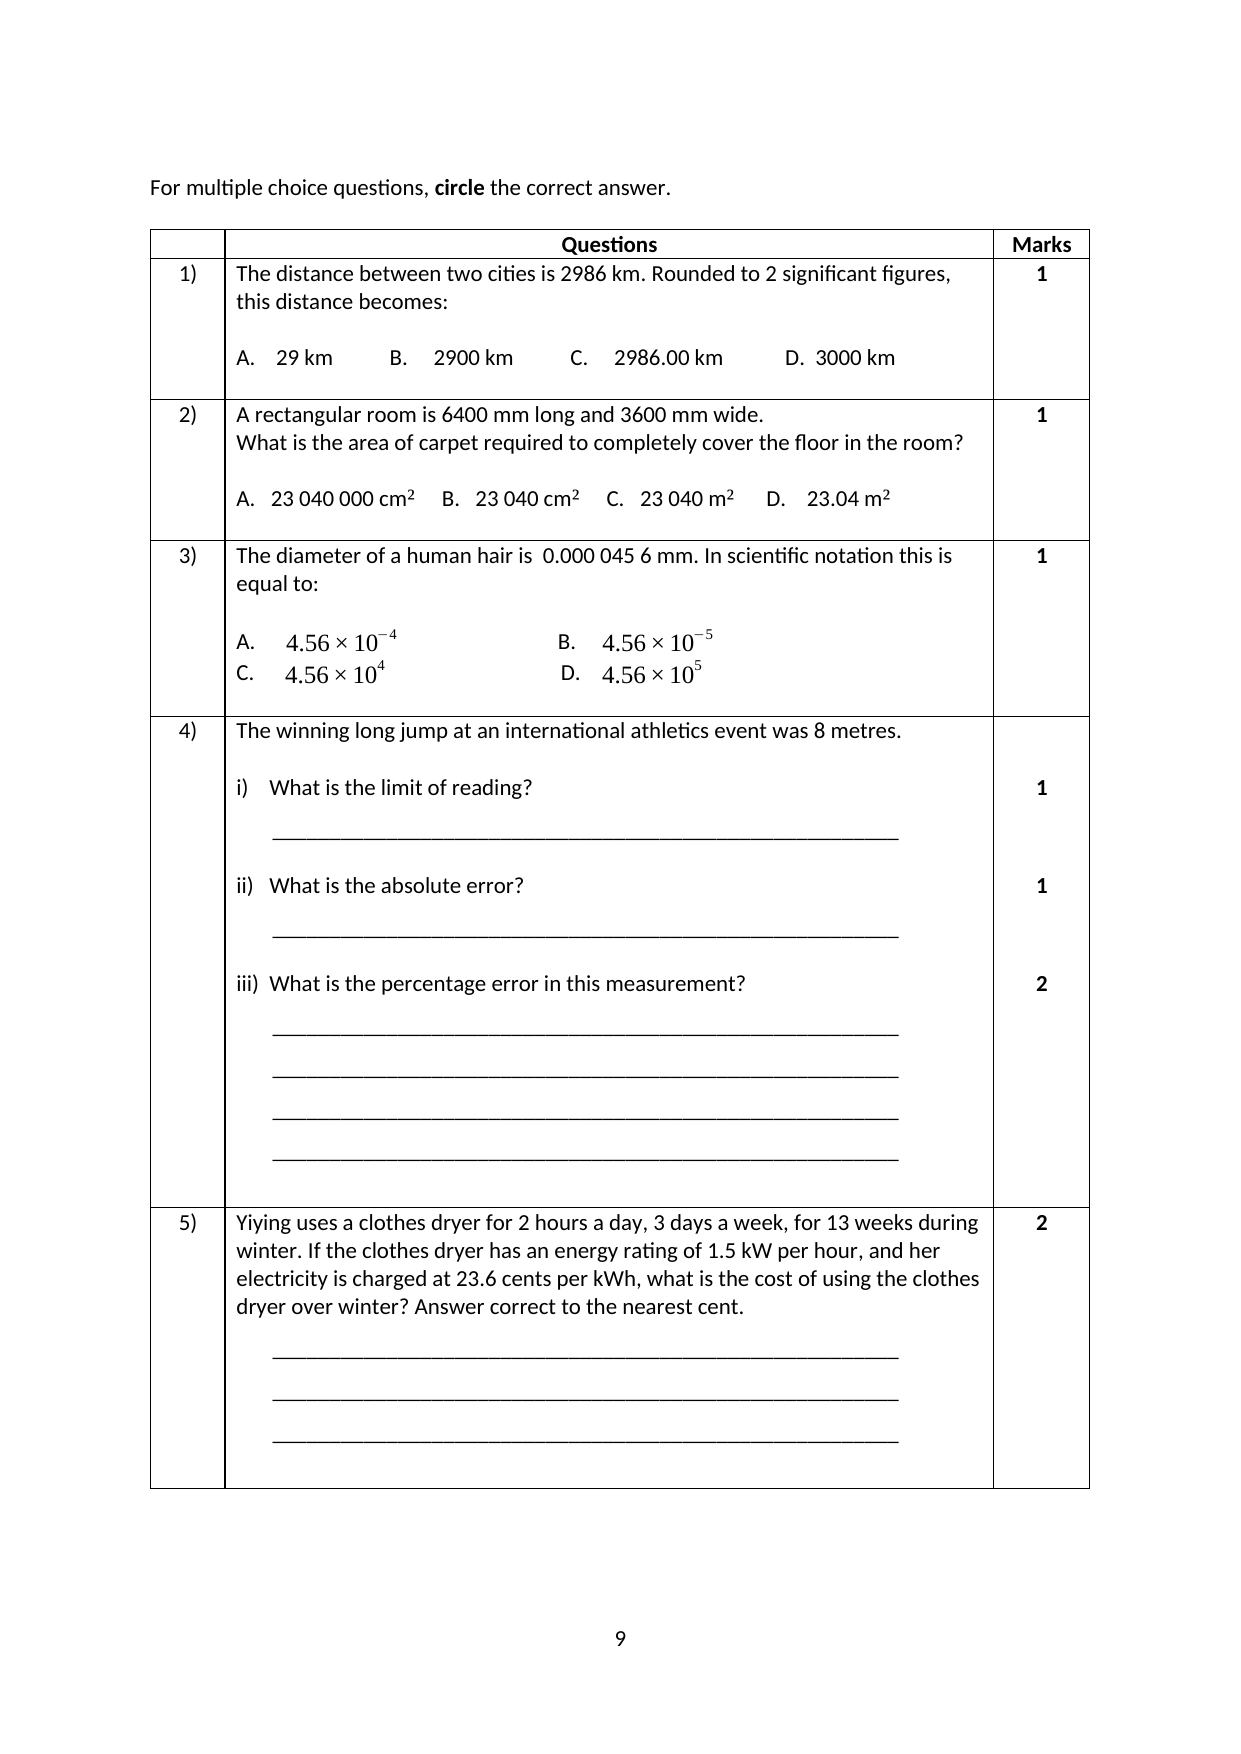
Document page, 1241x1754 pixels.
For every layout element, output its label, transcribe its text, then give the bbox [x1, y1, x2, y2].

text For multiple choice questions, circle the correct answer. [150, 173, 1090, 201]
table_cell The distance between two cities is 2986 km. Rounded to 2 significant figures, this distance becomes: A. 29 km B. 2900 km C. 2986.00 km D. 3000 km [226, 259, 993, 399]
table_cell The diameter of a human hair is 0.000 045 6 mm. In scientific notation this is equal to: A. B. C. D. [226, 541, 993, 716]
table_cell 1) [151, 259, 224, 399]
table_cell 5) [151, 1208, 224, 1488]
table_cell 4) [151, 717, 224, 1207]
table_cell 1 [994, 400, 1089, 540]
table_cell 1 [994, 259, 1089, 399]
table_cell Yiying uses a clothes dryer for 2 hours a day, 3 days a week, for 13 weeks during winter. If the clothes dryer has an energy rating of 1.5 kW per hour, and her electricity is charged at 23.6 cents per kWh, what is the cost of using the clothes dryer over winter? Answer correct to the nearest cent. _______________________________________________________ _______________________________________________________ _______________________________________________________ [226, 1208, 993, 1488]
table_cell 3) [151, 541, 224, 716]
table_cell 1 [994, 541, 1089, 716]
table_cell The winning long jump at an international athletics event was 8 metres. i) What is the limit of reading? _______________________________________________________ ii) What is the absolute error? _______________________________________________________ iii) What is the percentage error in this measurement? _______________________________________________________ _______________________________________________________ _______________________________________________________ _______________________________________________________ [226, 717, 993, 1207]
table_header Marks [994, 230, 1089, 258]
table_cell 2) [151, 400, 224, 540]
table_header [151, 230, 224, 258]
table_cell 2 [994, 1208, 1089, 1488]
table_header Questions [226, 230, 993, 258]
table_cell A rectangular room is 6400 mm long and 3600 mm wide. What is the area of carpet required to completely cover the floor in the room? A. 23 040 000 cm B. 23 040 cm C. 23 040 m D. 23.04 m [226, 400, 993, 540]
table_cell 1 1 2 [994, 717, 1089, 1207]
